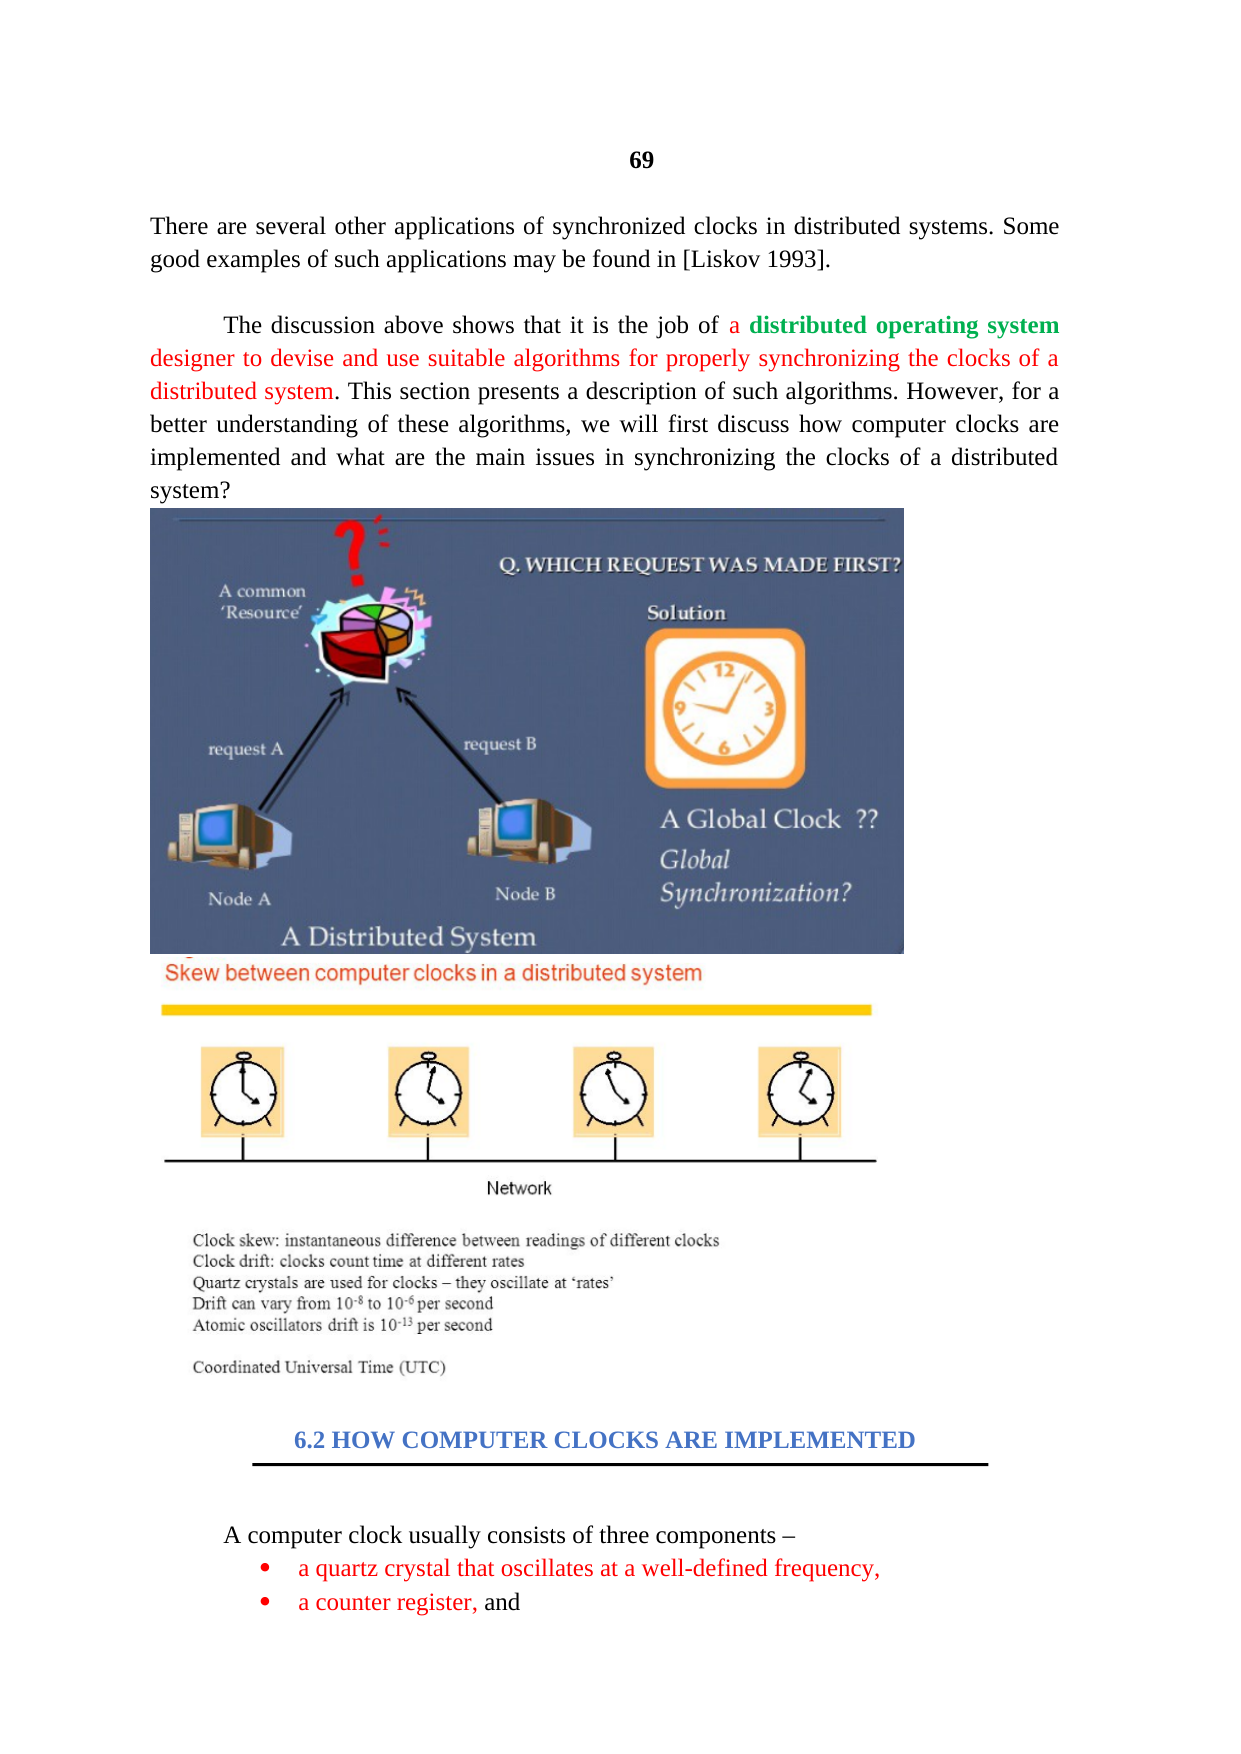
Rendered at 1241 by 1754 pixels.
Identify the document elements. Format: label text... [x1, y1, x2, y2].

text A computer clock usually consists of three components – [150, 1521, 1060, 1549]
text The discussion above shows that it is the job of a distributed operating system designer to devise and use suitable algorithms for properly synchronizing the clocks of a distributed system. This section presents a description of such algorithms. However, for a better understanding of these algorithms, we will first discuss how computer clocks are implemented and what are the main issues in synchronizing the clocks of a distributed system? [150, 310, 1060, 504]
text 6.2 HOW COMPUTER CLOCKS ARE IMPLEMENTED [150, 1425, 1060, 1454]
text There are several other applications of synchronized clocks in distributed systems. Some good examples of such applications may be found in [Liskov 1993]. [150, 211, 1060, 273]
list a counter register, and [261, 1587, 1060, 1615]
text 69 [150, 145, 1060, 174]
list a quartz crystal that oscillates at a well-defined frequency, [261, 1553, 1060, 1582]
